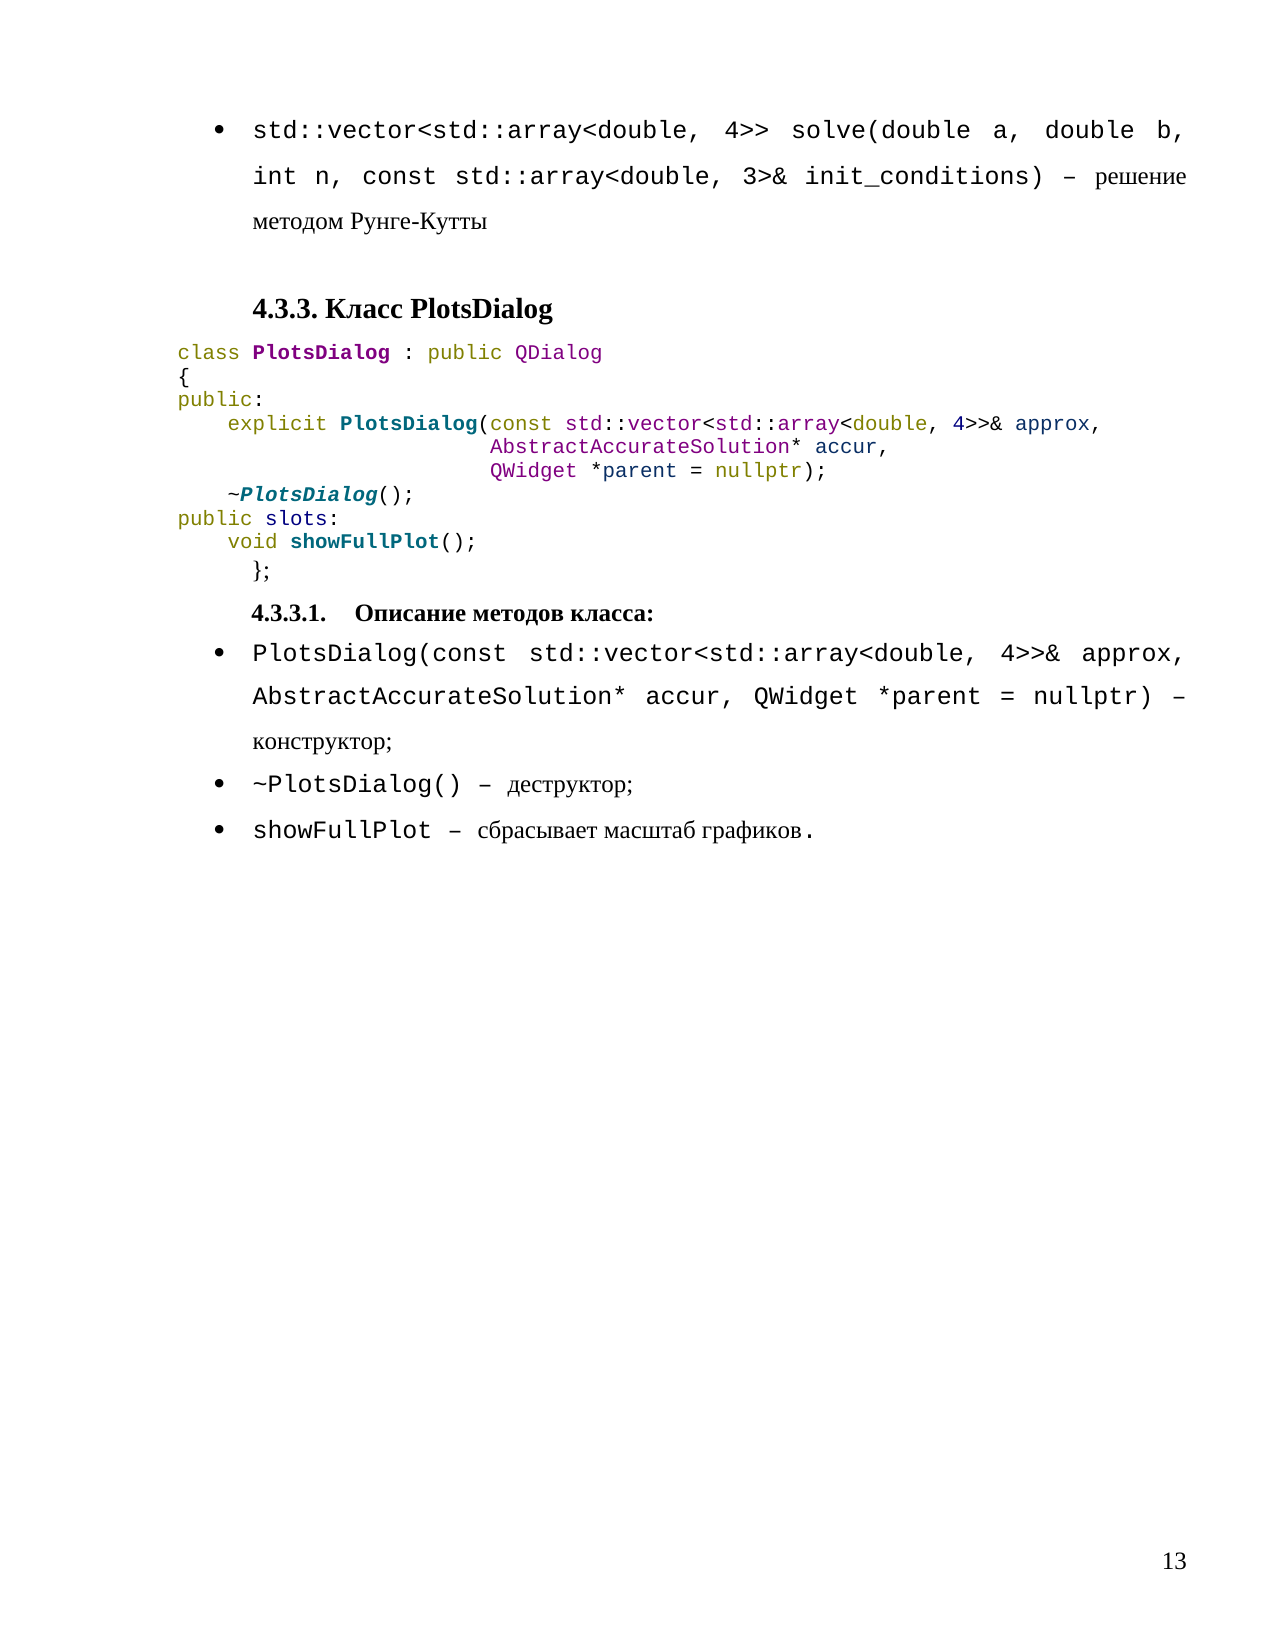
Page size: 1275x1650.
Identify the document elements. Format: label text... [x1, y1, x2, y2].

text }; [177, 555, 1186, 583]
text { [177, 366, 1186, 389]
text AbstractAccurateSolution* accur, [177, 437, 1186, 460]
text QWidget *parent = nullptr); [177, 460, 1186, 484]
text public: [177, 389, 1186, 413]
list showFullPlot – сбрасывает масштаб графиков. [215, 816, 1186, 846]
text ~PlotsDialog(); [177, 484, 1186, 507]
text explicit PlotsDialog(const std::vector<std::array<double, 4>>& approx, [177, 413, 1186, 437]
subtitle Описание методов класса: [251, 598, 1186, 627]
subtitle Класс PlotsDialog [252, 292, 1186, 325]
list ~PlotsDialog() – деструктор; [215, 769, 1186, 800]
text public slots: [177, 507, 1186, 531]
text void showFullPlot(); [177, 531, 1186, 555]
list std::vector<std::array<double, 4>> solve(double a, double b, int n, const std::array<double, 3>& init_conditions) – решение методом Рунге-Кутты [215, 118, 1186, 235]
text class PlotsDialog : public QDialog [177, 342, 1186, 366]
list PlotsDialog(const std::vector<std::array<double, 4>>& approx, AbstractAccurateSolution* accur, QWidget *parent = nullptr) – конструктор; [215, 641, 1186, 755]
